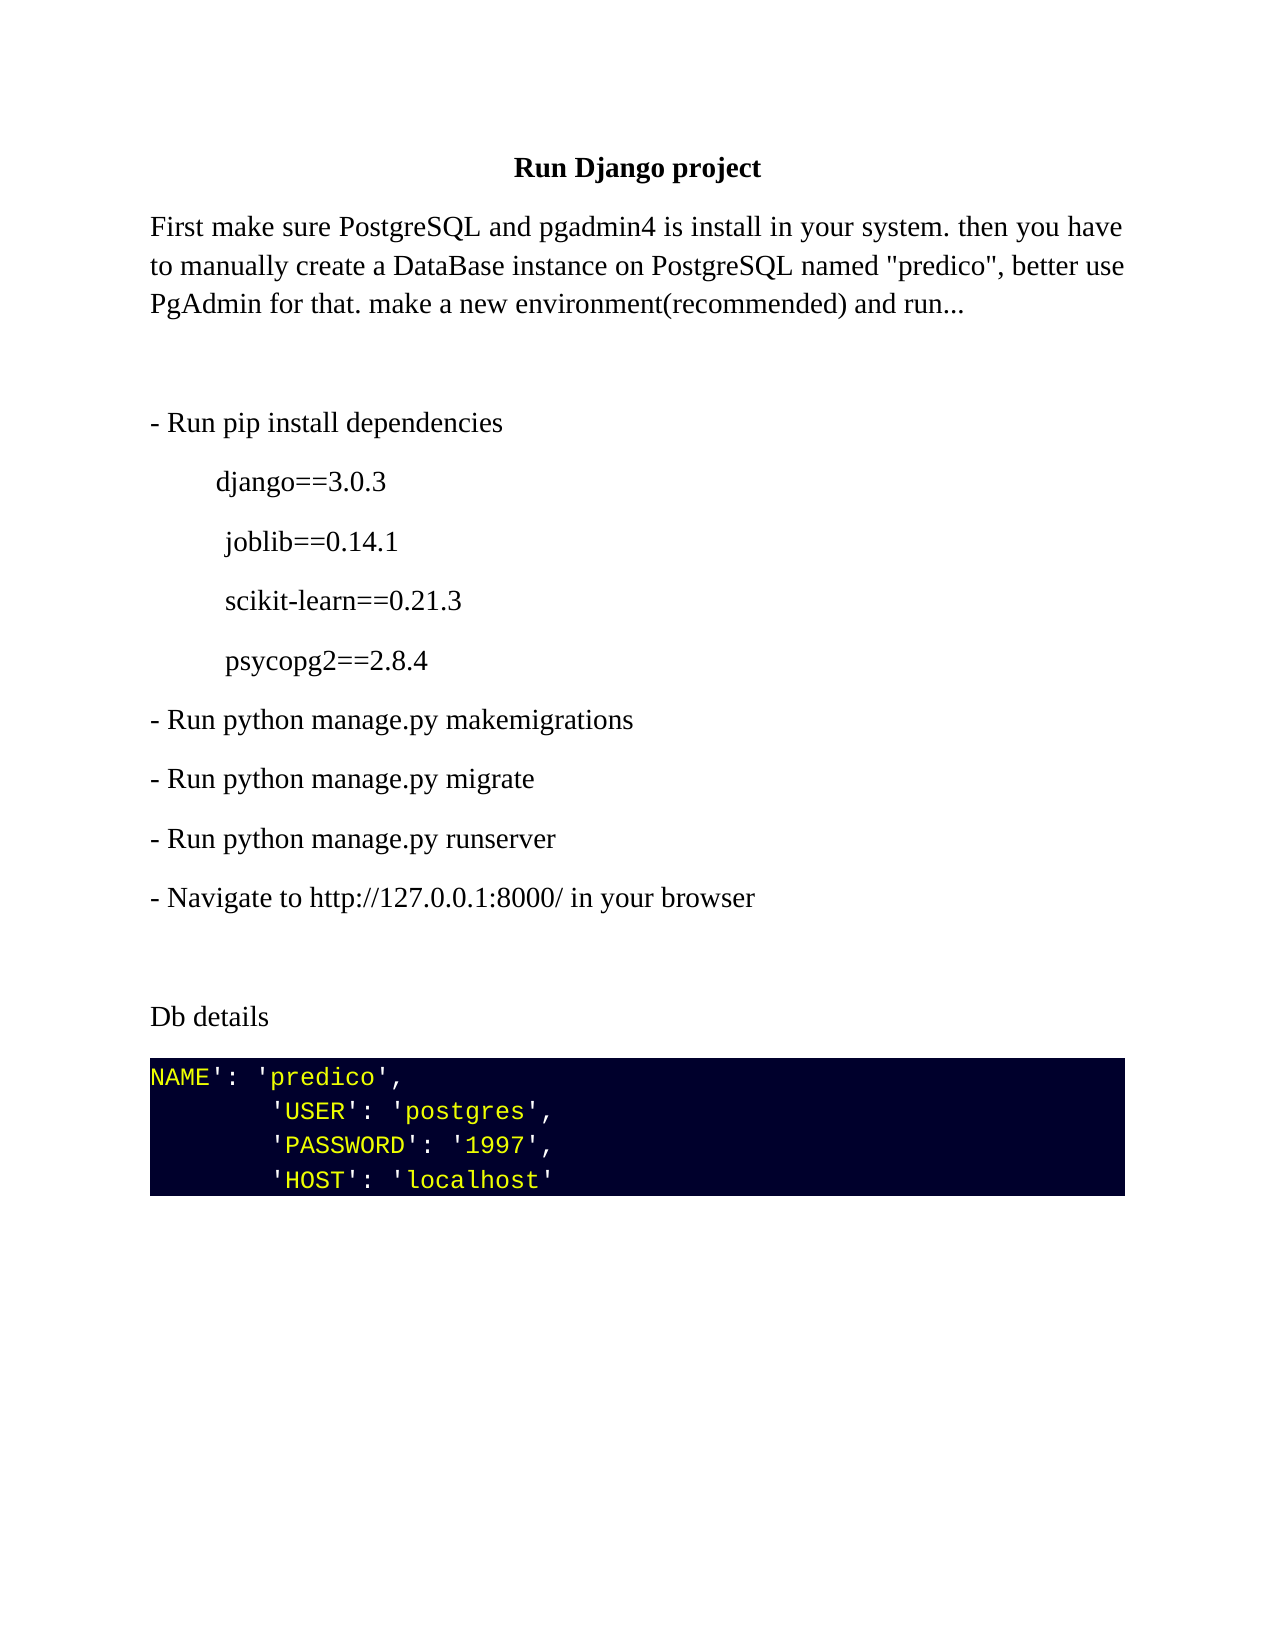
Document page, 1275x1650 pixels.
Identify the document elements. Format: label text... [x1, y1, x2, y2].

text - Run pip install dependencies [150, 405, 1125, 439]
text 'USER': 'postgres', [150, 1093, 1125, 1127]
text Db details [150, 999, 1125, 1032]
text 'HOST': 'localhost' [150, 1161, 1125, 1196]
text - Run python manage.py makemigrations [150, 702, 1125, 736]
text - Run python manage.py runserver [150, 821, 1125, 854]
text psycopg2==2.8.4 [150, 643, 1125, 676]
text NAME': 'predico', [150, 1058, 1125, 1093]
text 'PASSWORD': '1997', [150, 1127, 1125, 1161]
text - Navigate to http://127.0.0.1:8000/ in your browser [150, 880, 1125, 914]
text joblib==0.14.1 [150, 524, 1125, 557]
text - Run python manage.py migrate [150, 761, 1125, 795]
text scikit-learn==0.21.3 [150, 583, 1125, 617]
text django==3.0.3 [150, 464, 1125, 498]
text Run Django project [150, 150, 1125, 183]
text First make sure PostgreSQL and pgadmin4 is install in your system. then you have to manually create a DataBase instance on PostgreSQL named "predico", better use PgAdmin for that. make a new environment(recommended) and run... [150, 209, 1125, 320]
